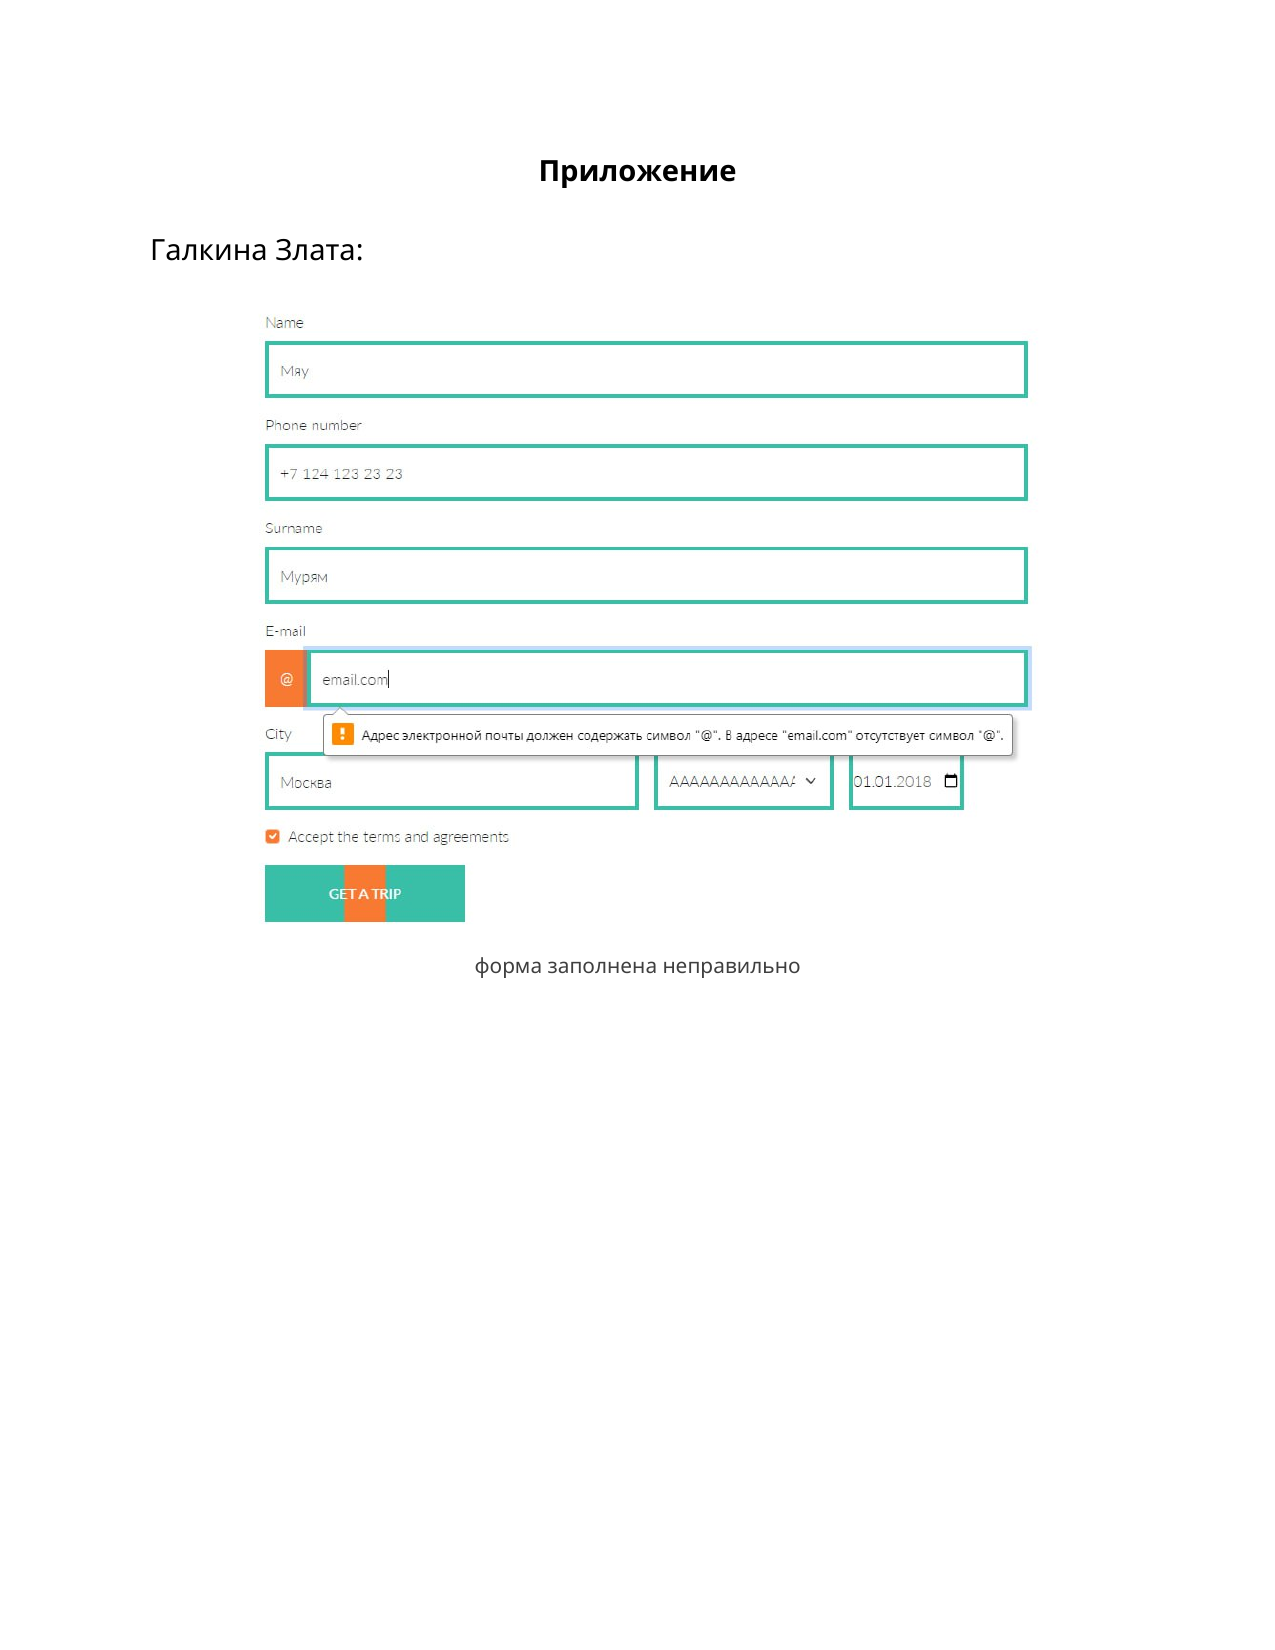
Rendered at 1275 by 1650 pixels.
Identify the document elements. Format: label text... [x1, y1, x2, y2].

text форма заполнена неправильно [150, 952, 1125, 980]
text Галкина Злата: [150, 229, 1125, 269]
text Приложение [150, 150, 1125, 190]
picture [213, 269, 1062, 952]
